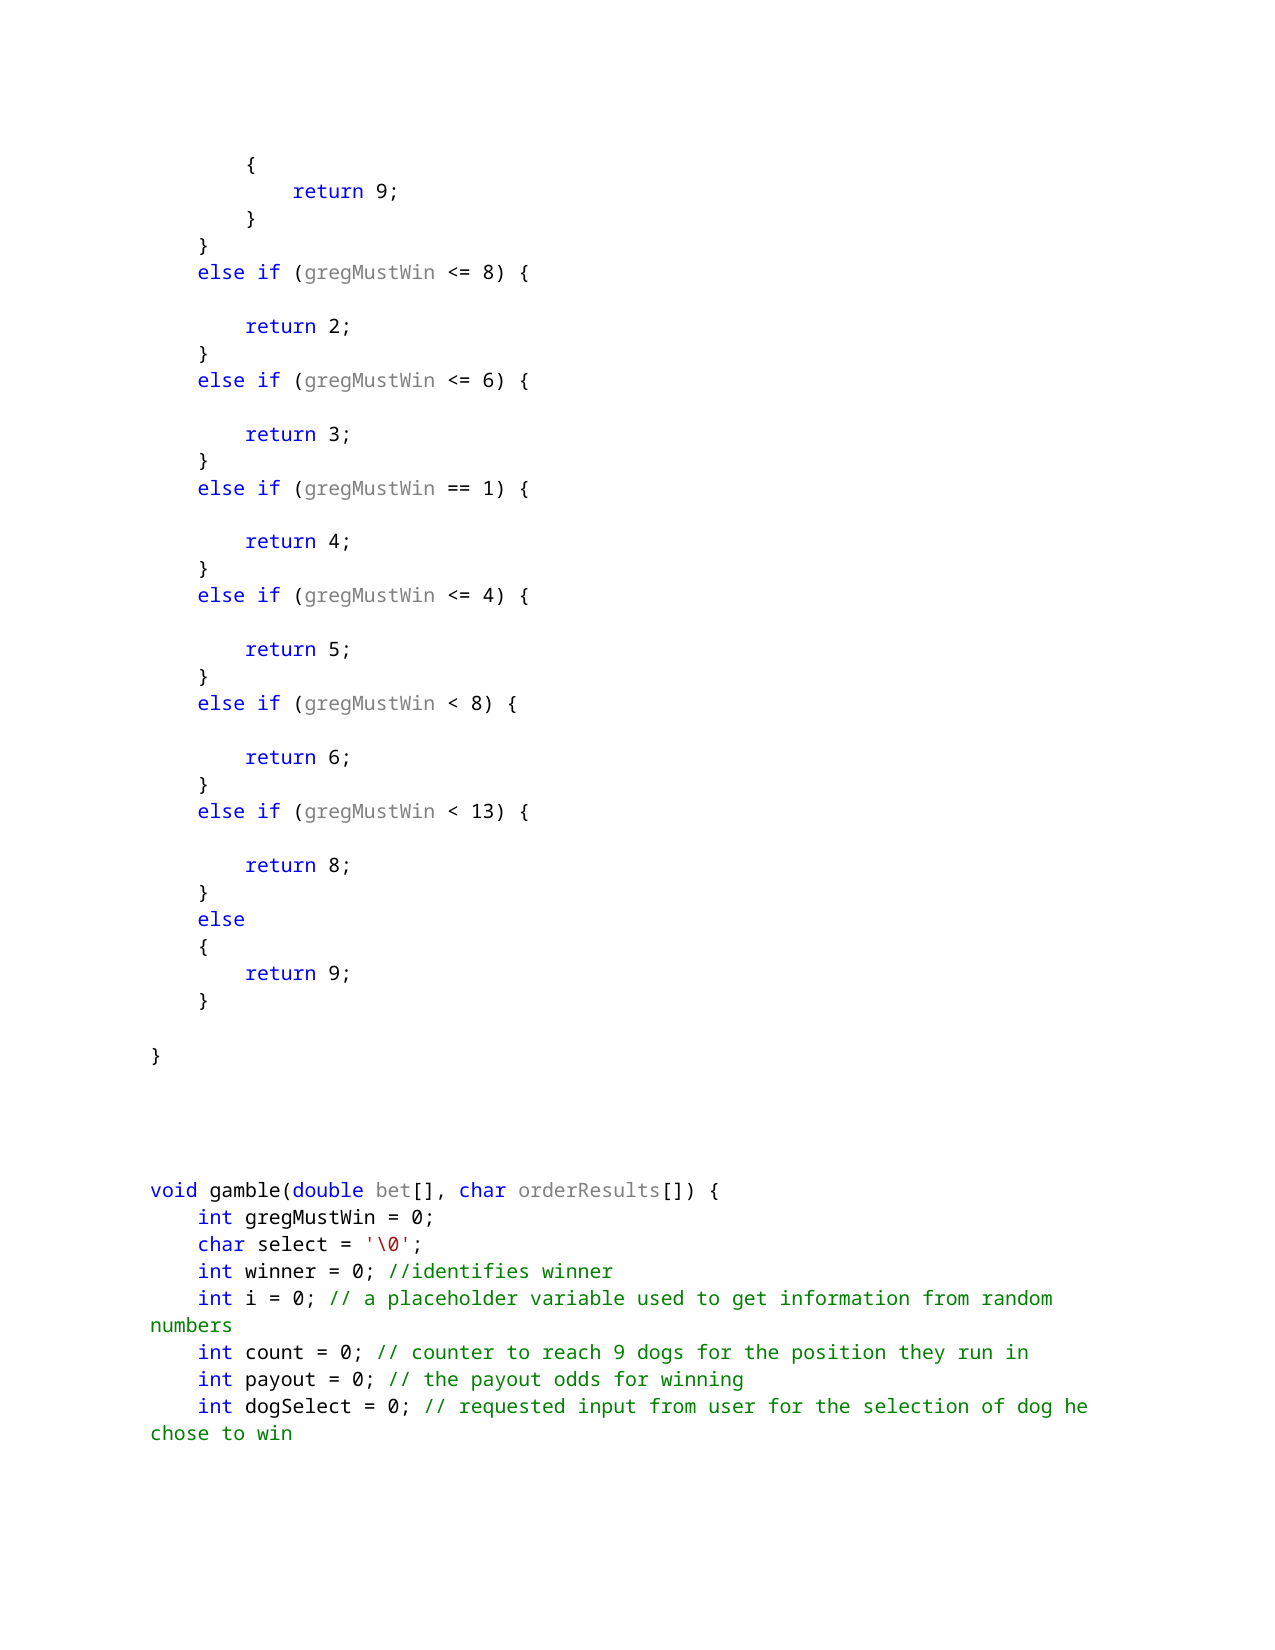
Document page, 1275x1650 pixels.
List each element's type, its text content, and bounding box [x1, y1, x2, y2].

text { [150, 932, 1125, 959]
text return 8; [150, 851, 1125, 878]
text return 6; [150, 743, 1125, 771]
text else [150, 905, 1125, 932]
text return 4; [150, 528, 1125, 555]
text void gamble(double bet[], char orderResults[]) { [150, 1176, 1125, 1203]
text int dogSelect = 0; // requested input from user for the selection of dog he chose to win [150, 1392, 1125, 1446]
text return 2; [150, 312, 1125, 339]
text return 3; [150, 420, 1125, 447]
text char select = '\0'; [150, 1230, 1125, 1257]
text else if (gregMustWin <= 4) { [150, 582, 1125, 609]
text else if (gregMustWin < 13) { [150, 797, 1125, 824]
text } [150, 663, 1125, 689]
text { [150, 150, 1125, 177]
text } [150, 339, 1125, 366]
text } [150, 231, 1125, 258]
text else if (gregMustWin <= 8) { [150, 258, 1125, 285]
text return 9; [150, 959, 1125, 986]
text else if (gregMustWin <= 6) { [150, 366, 1125, 393]
text } [150, 447, 1125, 474]
text } [150, 555, 1125, 582]
text } [150, 986, 1125, 1013]
text int i = 0; // a placeholder variable used to get information from random numbers [150, 1284, 1125, 1338]
text } [150, 878, 1125, 905]
text else if (gregMustWin == 1) { [150, 474, 1125, 501]
text int payout = 0; // the payout odds for winning [150, 1365, 1125, 1392]
text int gregMustWin = 0; [150, 1203, 1125, 1230]
text } [150, 1041, 1125, 1068]
text int count = 0; // counter to reach 9 dogs for the position they run in [150, 1338, 1125, 1365]
text return 5; [150, 636, 1125, 663]
text return 9; [150, 177, 1125, 204]
text } [150, 771, 1125, 797]
text } [150, 204, 1125, 231]
text else if (gregMustWin < 8) { [150, 689, 1125, 717]
text int winner = 0; //identifies winner [150, 1257, 1125, 1284]
